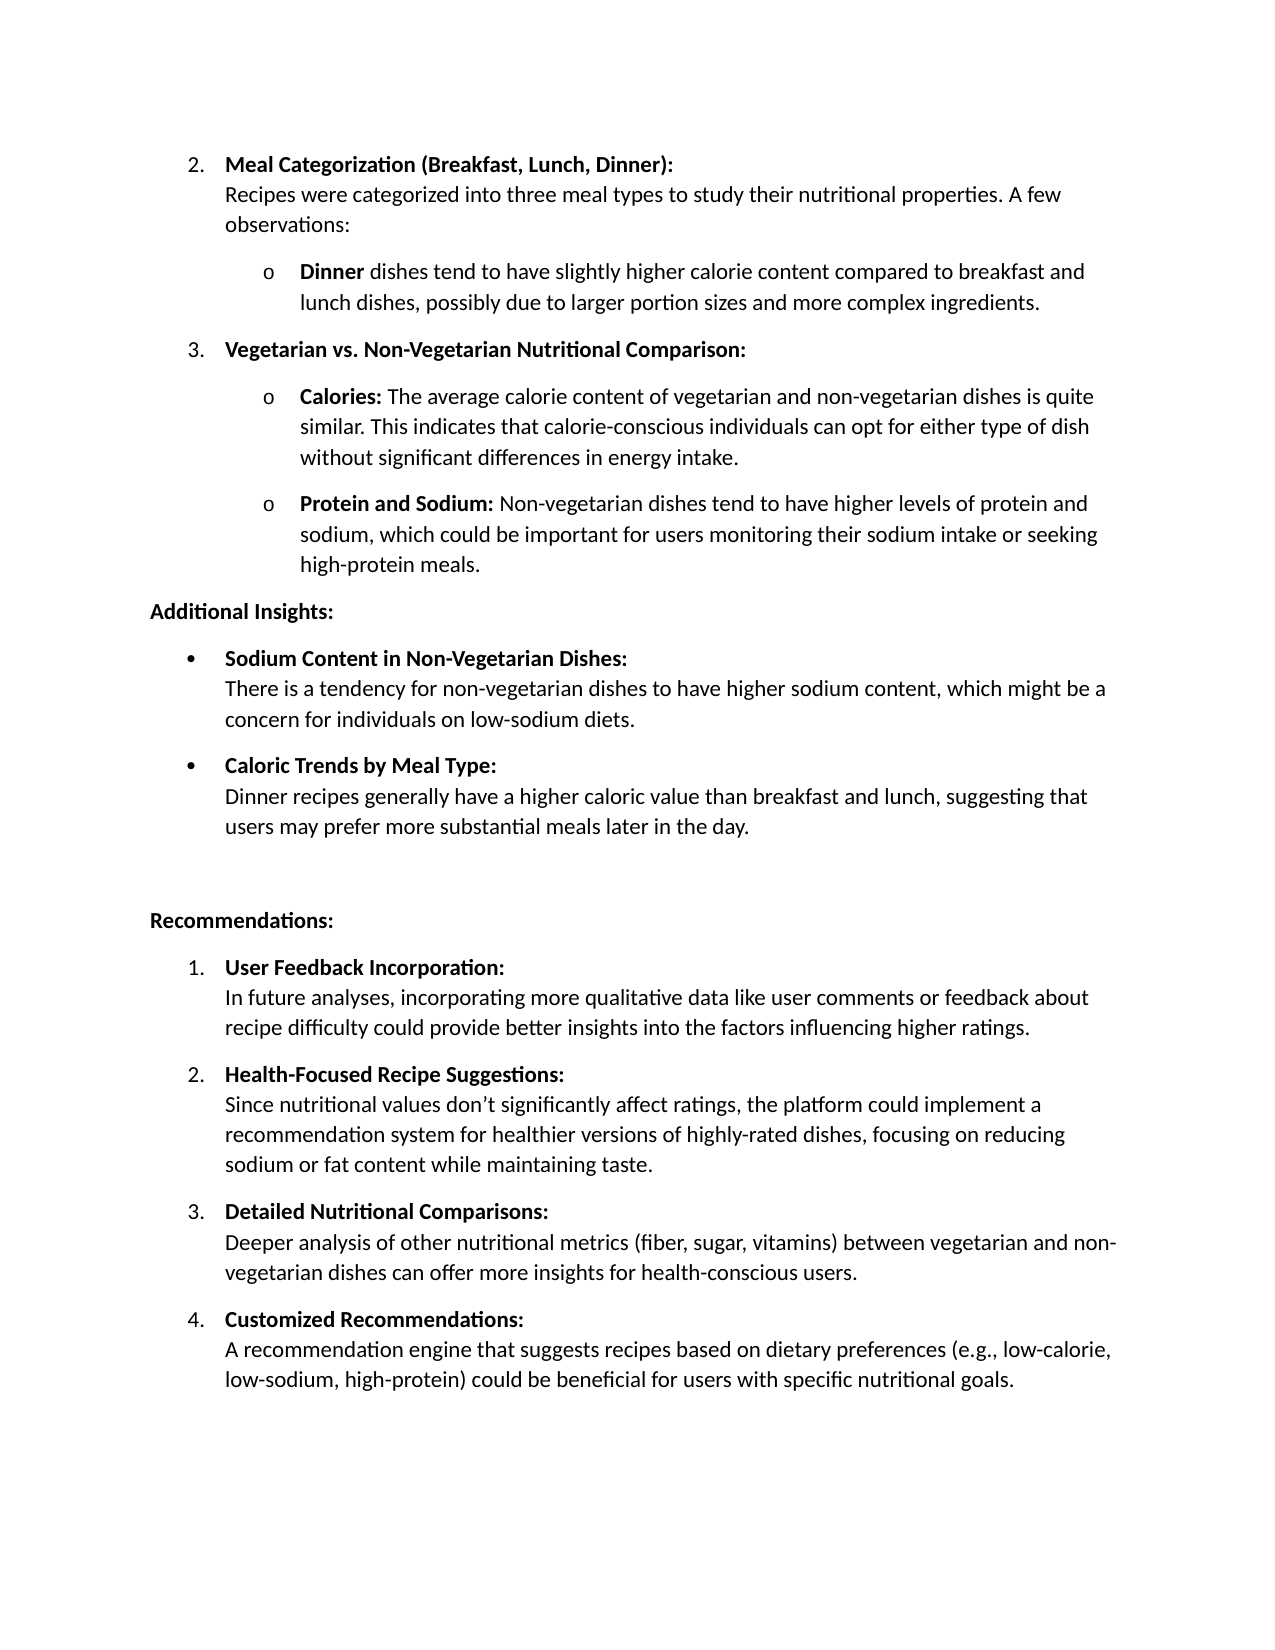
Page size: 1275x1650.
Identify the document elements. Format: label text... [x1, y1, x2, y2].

text Recommendations: [150, 906, 1125, 934]
list Health-Focused Recipe Suggestions: Since nutritional values don’t significantly affect ratings, the platform could implement a recommendation system for healthier versions of highly-rated dishes, focusing on reducing sodium or fat content while maintaining taste. [187, 1060, 1125, 1178]
list Caloric Trends by Meal Type: Dinner recipes generally have a higher caloric value than breakfast and lunch, suggesting that users may prefer more substantial meals later in the day. [187, 752, 1125, 840]
list Customized Recommendations: A recommendation engine that suggests recipes based on dietary preferences (e.g., low-calorie, low-sodium, high-protein) could be beneficial for users with specific nutritional goals. [187, 1305, 1125, 1393]
list Vegetarian vs. Non-Vegetarian Nutritional Comparison: [187, 335, 1125, 363]
text Additional Insights: [150, 597, 1125, 625]
list Detailed Nutritional Comparisons: Deeper analysis of other nutritional metrics (fiber, sugar, vitamins) between vegetarian and non-vegetarian dishes can offer more insights for health-conscious users. [187, 1197, 1125, 1286]
list Meal Categorization (Breakfast, Lunch, Dinner): Recipes were categorized into three meal types to study their nutritional properties. A few observations: [187, 150, 1125, 238]
list User Feedback Incorporation: In future analyses, incorporating more qualitative data like user comments or feedback about recipe difficulty could provide better insights into the factors influencing higher ratings. [187, 953, 1125, 1041]
list Sodium Content in Non-Vegetarian Dishes: There is a tendency for non-vegetarian dishes to have higher sodium content, which might be a concern for individuals on low-sodium diets. [187, 644, 1125, 733]
list Protein and Sodium: Non-vegetarian dishes tend to have higher levels of protein and sodium, which could be important for users monitoring their sodium intake or seeking high-protein meals. [262, 489, 1125, 578]
list Dinner dishes tend to have slightly higher calorie content compared to breakfast and lunch dishes, possibly due to larger portion sizes and more complex ingredients. [262, 257, 1125, 316]
list Calories: The average calorie content of vegetarian and non-vegetarian dishes is quite similar. This indicates that calorie-conscious individuals can opt for either type of dish without significant differences in energy intake. [262, 382, 1125, 471]
